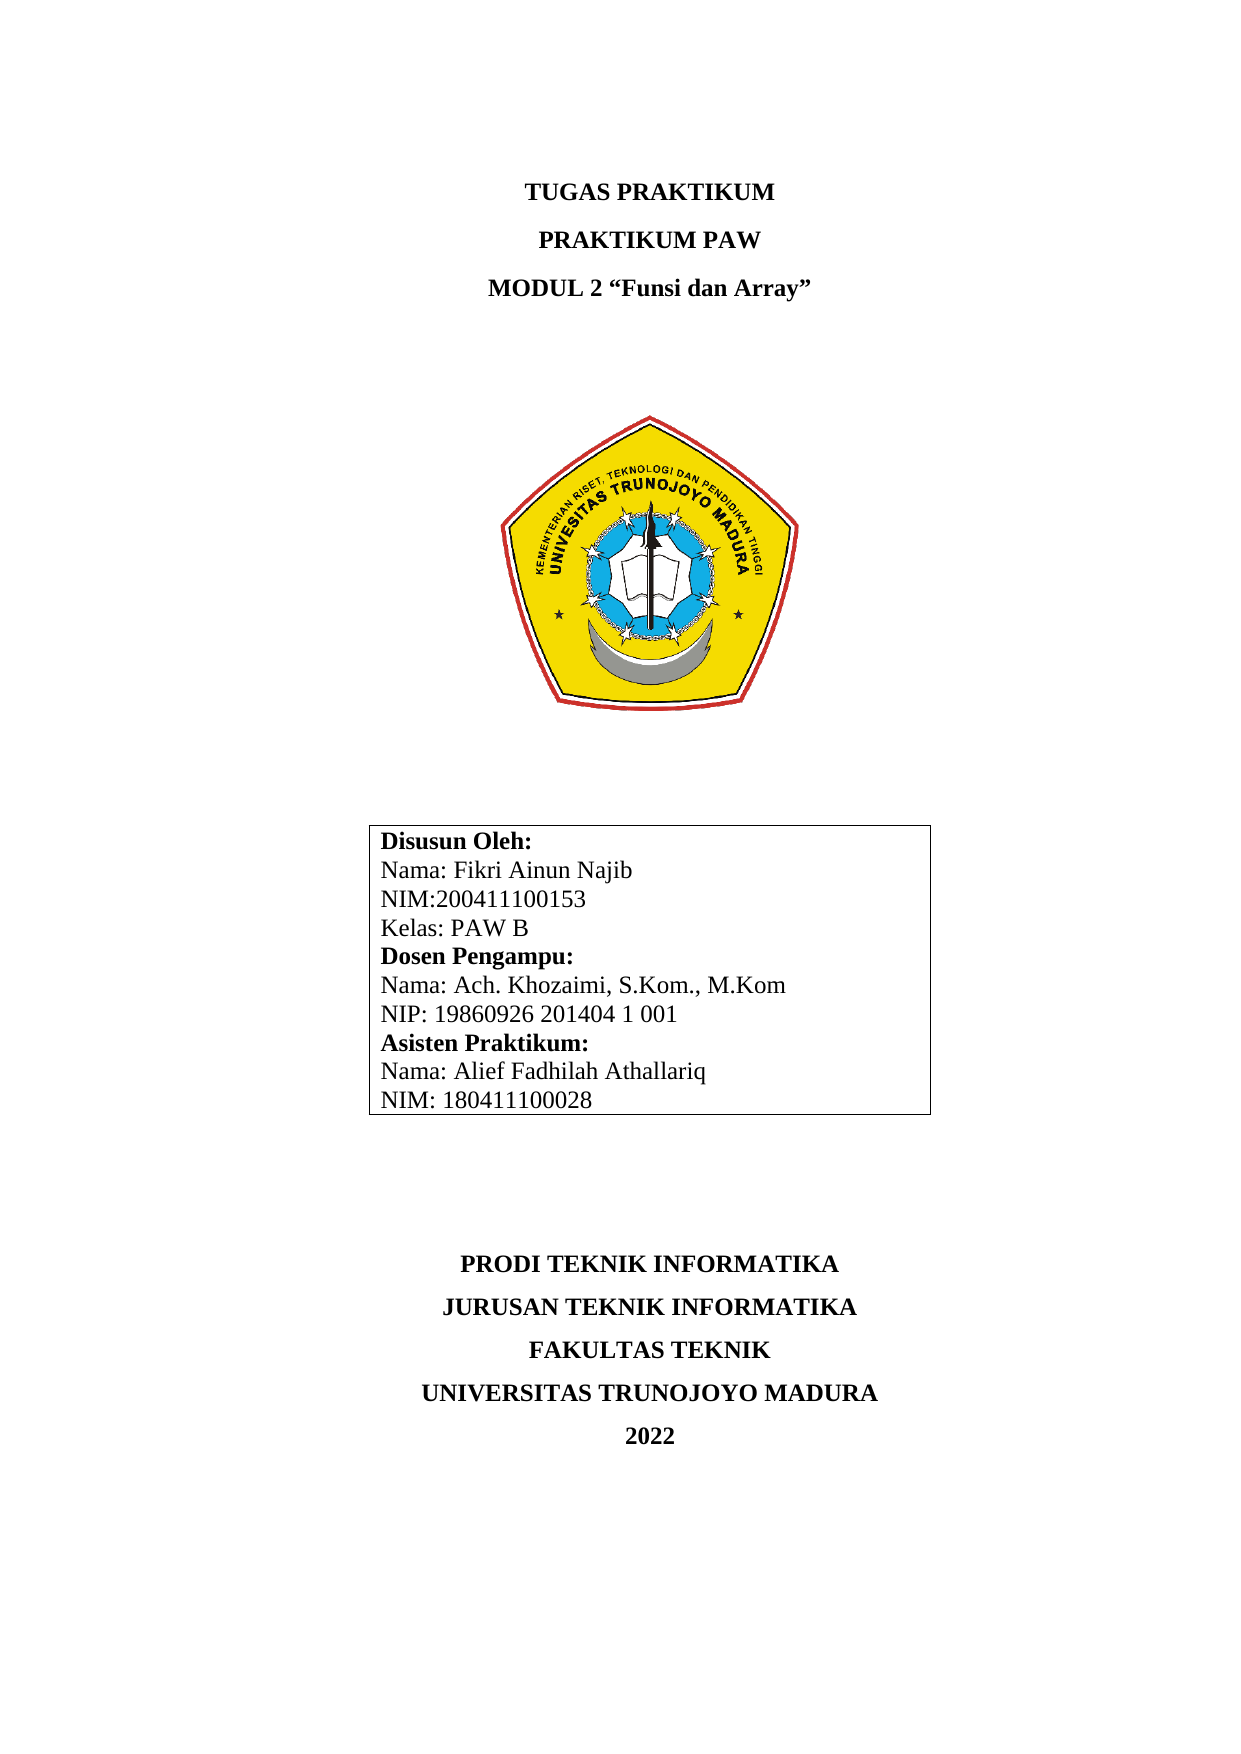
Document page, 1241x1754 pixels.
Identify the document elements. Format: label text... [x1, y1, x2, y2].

text MODUL 2 “Funsi dan Array” [236, 273, 1063, 301]
text PRAKTIKUM PAW [236, 225, 1063, 254]
picture [500, 415, 799, 711]
text TUGAS PRAKTIKUM [236, 177, 1063, 206]
table_header Disusun Oleh: Nama: Fikri Ainun Najib NIM:200411100153 Kelas: PAW B Dosen Pengampu: Nama: Ach. Khozaimi, S.Kom., M.Kom NIP: 19860926 201404 1 001 Asisten Praktikum: Nama: Alief Fadhilah Athallariq NIM: 180411100028 [370, 826, 930, 1114]
text UNIVERSITAS TRUNOJOYO MADURA [236, 1378, 1063, 1407]
text PRODI TEKNIK INFORMATIKA [236, 1249, 1063, 1278]
text JURUSAN TEKNIK INFORMATIKA FAKULTAS TEKNIK [236, 1292, 1063, 1364]
text 2022 [236, 1421, 1063, 1450]
